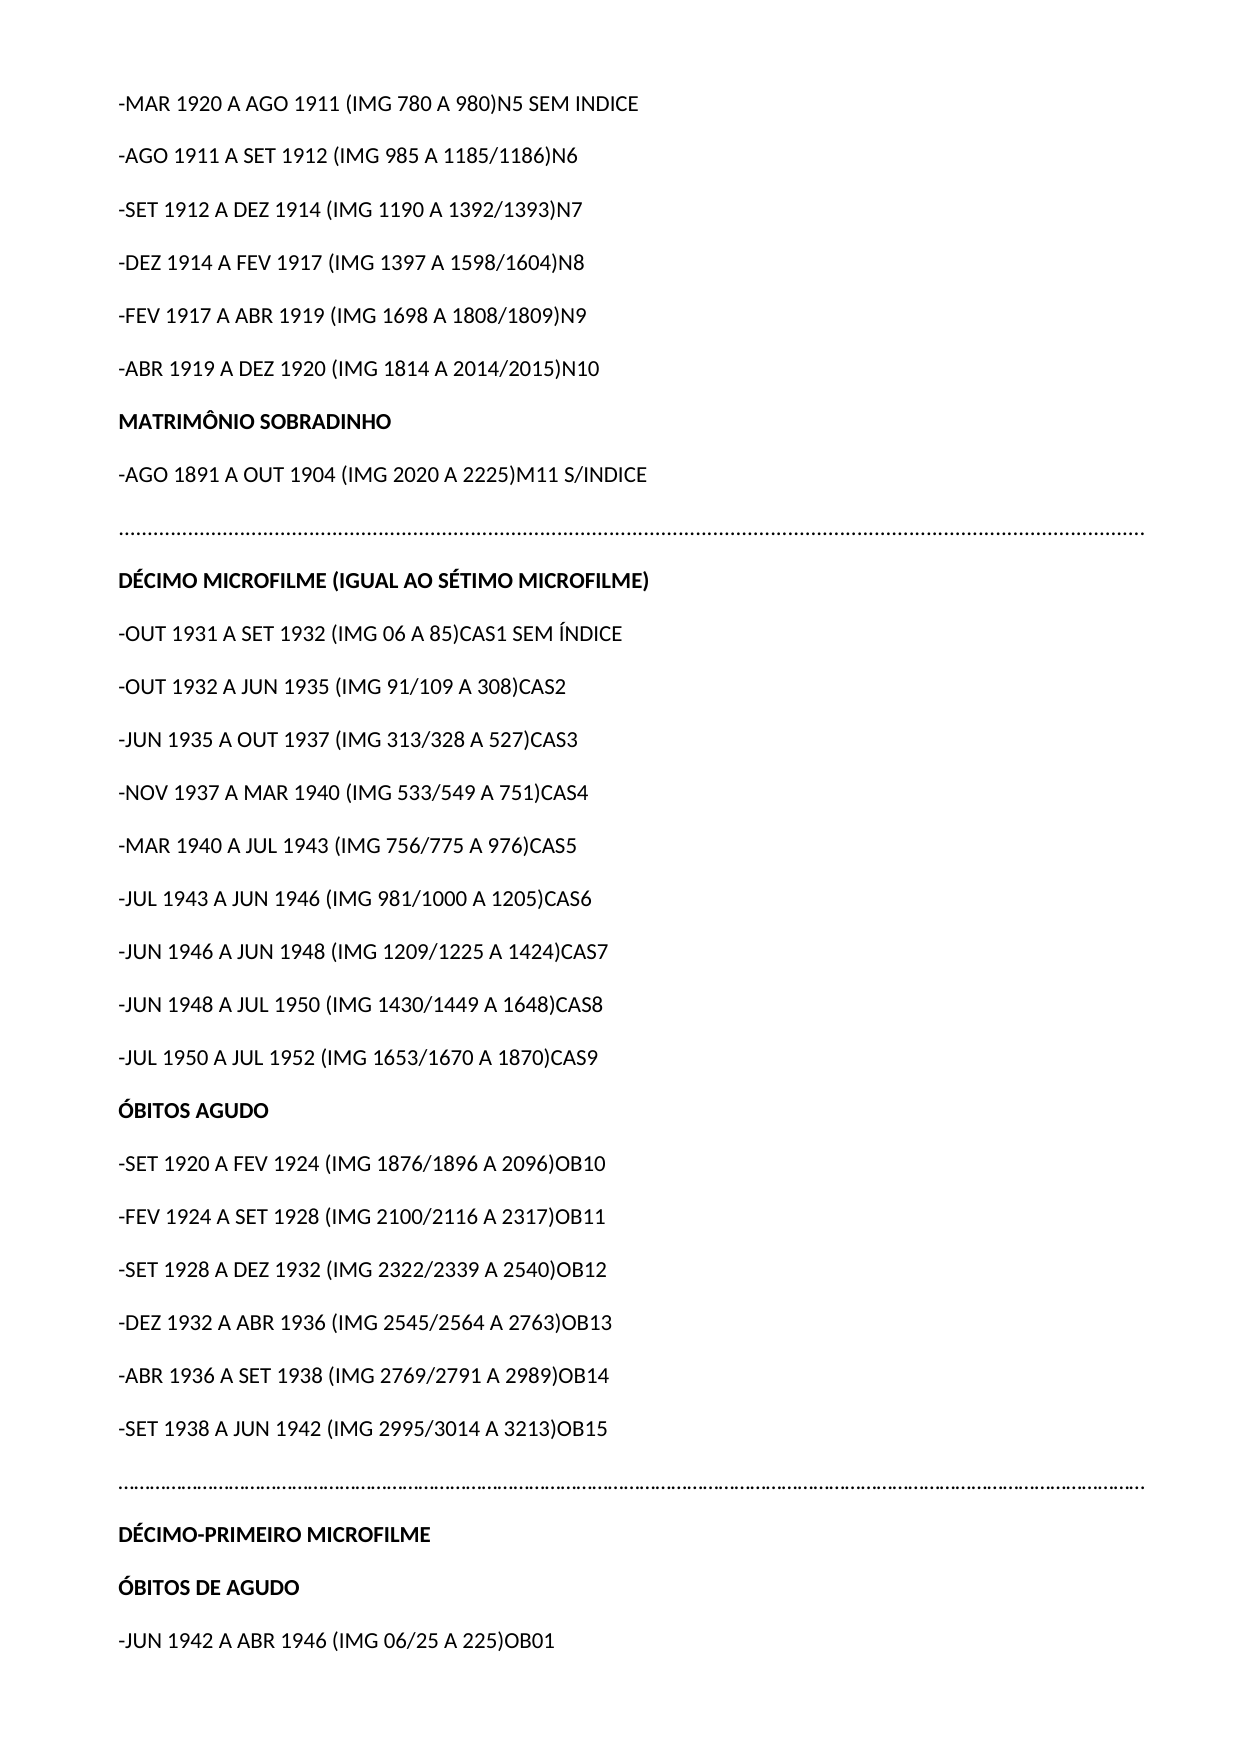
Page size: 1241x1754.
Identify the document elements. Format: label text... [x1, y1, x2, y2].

text -OUT 1932 A JUN 1935 (IMG 91/109 A 308)CAS2 [118, 672, 1152, 700]
text -JUN 1942 A ABR 1946 (IMG 06/25 A 225)OB01 [118, 1626, 1152, 1654]
text -AGO 1911 A SET 1912 (IMG 985 A 1185/1186)N6 [118, 142, 1152, 170]
text …………………………………………………………………………………………………………………………………………………………………………… [118, 1467, 1152, 1495]
text -FEV 1917 A ABR 1919 (IMG 1698 A 1808/1809)N9 [118, 301, 1152, 329]
text -OUT 1931 A SET 1932 (IMG 06 A 85)CAS1 SEM ÍNDICE [118, 619, 1152, 647]
text ÓBITOS AGUDO [118, 1096, 1152, 1124]
text -JUL 1950 A JUL 1952 (IMG 1653/1670 A 1870)CAS9 [118, 1043, 1152, 1071]
text -FEV 1924 A SET 1928 (IMG 2100/2116 A 2317)OB11 [118, 1202, 1152, 1230]
text -DEZ 1932 A ABR 1936 (IMG 2545/2564 A 2763)OB13 [118, 1308, 1152, 1336]
text -AGO 1891 A OUT 1904 (IMG 2020 A 2225)M11 S/INDICE [118, 460, 1152, 488]
text -MAR 1920 A AGO 1911 (IMG 780 A 980)N5 SEM INDICE [118, 89, 1152, 117]
text DÉCIMO-PRIMEIRO MICROFILME [118, 1520, 1152, 1548]
text -SET 1938 A JUN 1942 (IMG 2995/3014 A 3213)OB15 [118, 1414, 1152, 1442]
text -JUN 1935 A OUT 1937 (IMG 313/328 A 527)CAS3 [118, 725, 1152, 753]
text MATRIMÔNIO SOBRADINHO [118, 407, 1152, 435]
text -ABR 1936 A SET 1938 (IMG 2769/2791 A 2989)OB14 [118, 1361, 1152, 1389]
text -JUL 1943 A JUN 1946 (IMG 981/1000 A 1205)CAS6 [118, 884, 1152, 912]
text -SET 1920 A FEV 1924 (IMG 1876/1896 A 2096)OB10 [118, 1149, 1152, 1177]
text -SET 1912 A DEZ 1914 (IMG 1190 A 1392/1393)N7 [118, 195, 1152, 223]
text -JUN 1948 A JUL 1950 (IMG 1430/1449 A 1648)CAS8 [118, 990, 1152, 1018]
text -MAR 1940 A JUL 1943 (IMG 756/775 A 976)CAS5 [118, 831, 1152, 859]
text -SET 1928 A DEZ 1932 (IMG 2322/2339 A 2540)OB12 [118, 1255, 1152, 1283]
text -NOV 1937 A MAR 1940 (IMG 533/549 A 751)CAS4 [118, 778, 1152, 806]
text -JUN 1946 A JUN 1948 (IMG 1209/1225 A 1424)CAS7 [118, 937, 1152, 965]
text DÉCIMO MICROFILME (IGUAL AO SÉTIMO MICROFILME) [118, 566, 1152, 594]
text ÓBITOS DE AGUDO [118, 1573, 1152, 1601]
text -DEZ 1914 A FEV 1917 (IMG 1397 A 1598/1604)N8 [118, 248, 1152, 276]
text -ABR 1919 A DEZ 1920 (IMG 1814 A 2014/2015)N10 [118, 354, 1152, 382]
